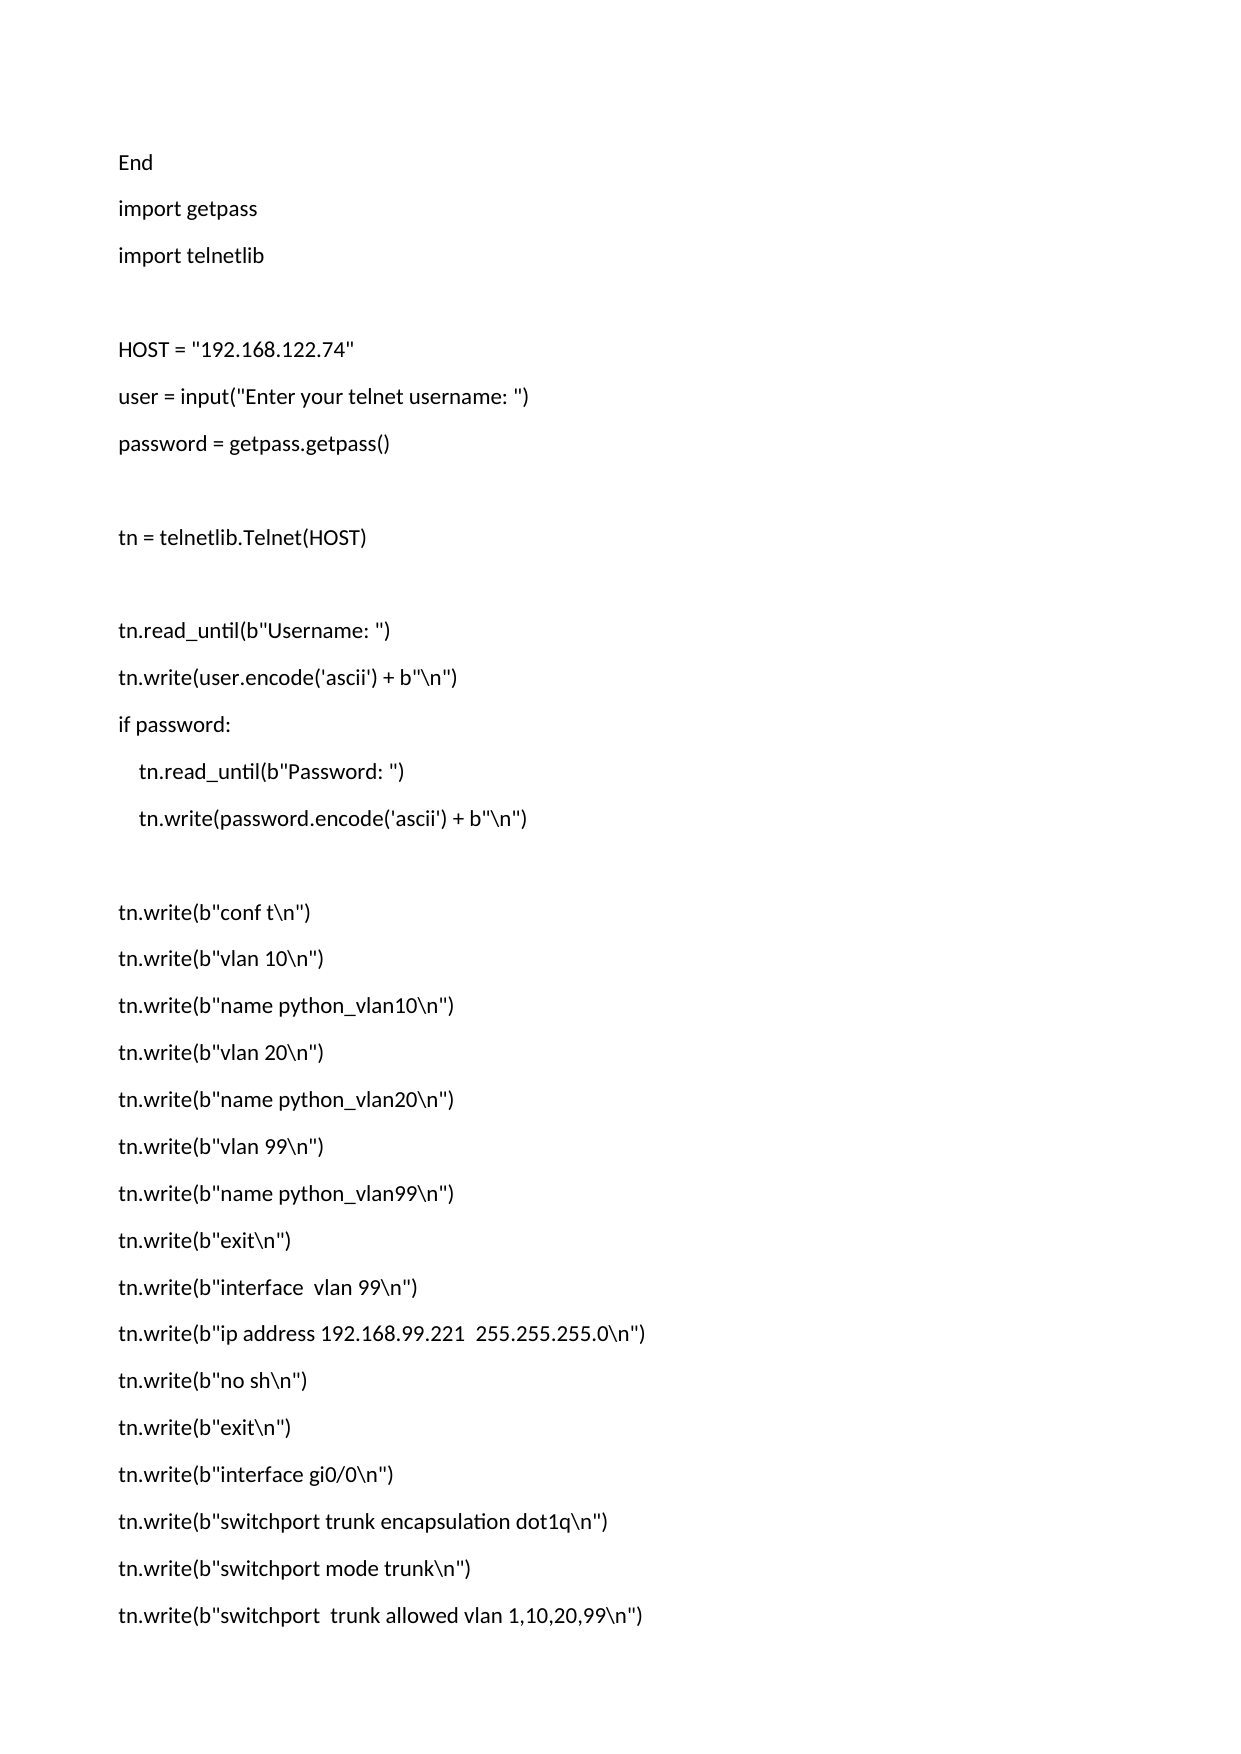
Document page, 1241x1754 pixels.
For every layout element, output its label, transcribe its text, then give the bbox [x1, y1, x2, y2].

text tn.write(b"switchport trunk encapsulation dot1q\n") [118, 1507, 1122, 1535]
text if password: [118, 710, 1122, 738]
text tn.write(b"exit\n") [118, 1226, 1122, 1254]
text tn.write(b"interface vlan 99\n") [118, 1273, 1122, 1301]
text tn.write(user.encode('ascii') + b"\n") [118, 663, 1122, 691]
text tn.write(b"name python_vlan10\n") [118, 991, 1122, 1019]
text import getpass [118, 194, 1122, 222]
text tn.write(password.encode('ascii') + b"\n") [118, 804, 1122, 832]
text tn.write(b"vlan 10\n") [118, 944, 1122, 972]
text tn.write(b"switchport mode trunk\n") [118, 1554, 1122, 1582]
text tn.write(b"ip address 192.168.99.221 255.255.255.0\n") [118, 1319, 1122, 1347]
text tn.write(b"name python_vlan99\n") [118, 1179, 1122, 1207]
text tn.write(b"conf t\n") [118, 898, 1122, 926]
text tn.write(b"vlan 99\n") [118, 1132, 1122, 1160]
text tn.write(b"exit\n") [118, 1413, 1122, 1441]
text tn.write(b"switchport trunk allowed vlan 1,10,20,99\n") [118, 1601, 1122, 1629]
text tn.write(b"vlan 20\n") [118, 1038, 1122, 1066]
text HOST = "192.168.122.74" [118, 335, 1122, 363]
text tn.write(b"name python_vlan20\n") [118, 1085, 1122, 1113]
text tn = telnetlib.Telnet(HOST) [118, 523, 1122, 551]
text password = getpass.getpass() [118, 429, 1122, 457]
text user = input("Enter your telnet username: ") [118, 382, 1122, 410]
text tn.write(b"interface gi0/0\n") [118, 1460, 1122, 1488]
text tn.read_until(b"Password: ") [118, 757, 1122, 785]
text import telnetlib [118, 241, 1122, 269]
text End [118, 148, 1122, 176]
text tn.read_until(b"Username: ") [118, 616, 1122, 644]
text tn.write(b"no sh\n") [118, 1366, 1122, 1394]
